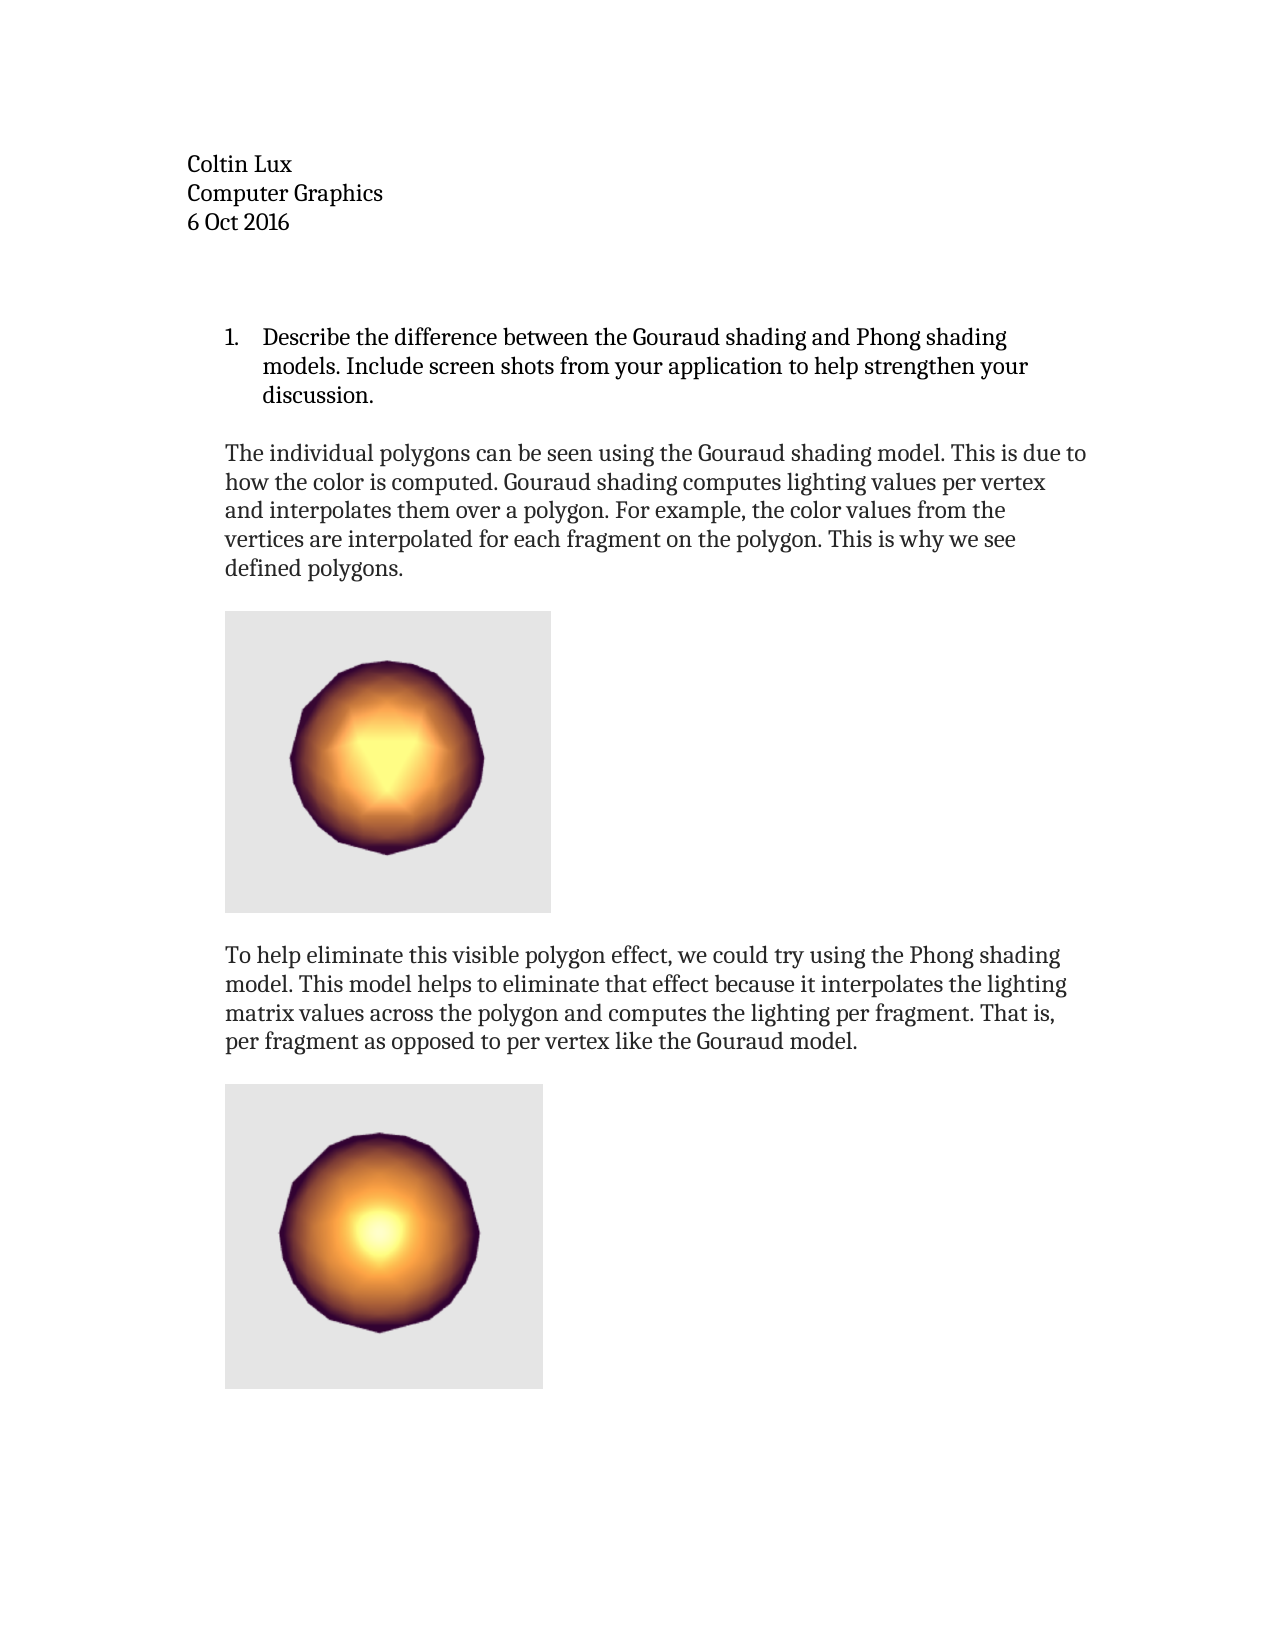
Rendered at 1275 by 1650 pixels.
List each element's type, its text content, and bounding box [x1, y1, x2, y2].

text The individual polygons can be seen using the Gouraud shading model. This is due to how the color is computed. Gouraud shading computes lighting values per vertex and interpolates them over a polygon. For example, the color values from the vertices are interpolated for each fragment on the polygon. This is why we see defined polygons. [225, 439, 1087, 582]
text To help eliminate this visible polygon effect, we could try using the Phong shading model. This model helps to eliminate that effect because it interpolates the lighting matrix values across the polygon and computes the lighting per fragment. That is, per fragment as opposed to per vertex like the Gouraud model. [225, 941, 1087, 1056]
picture [225, 1084, 543, 1389]
picture [225, 611, 551, 913]
text 6 Oct 2016 [187, 207, 1087, 236]
text Computer Graphics [187, 179, 1087, 207]
list Describe the difference between the Gouraud shading and Phong shading models. Include screen shots from your application to help strengthen your discussion. [225, 323, 1087, 409]
text Coltin Lux [187, 150, 1087, 179]
